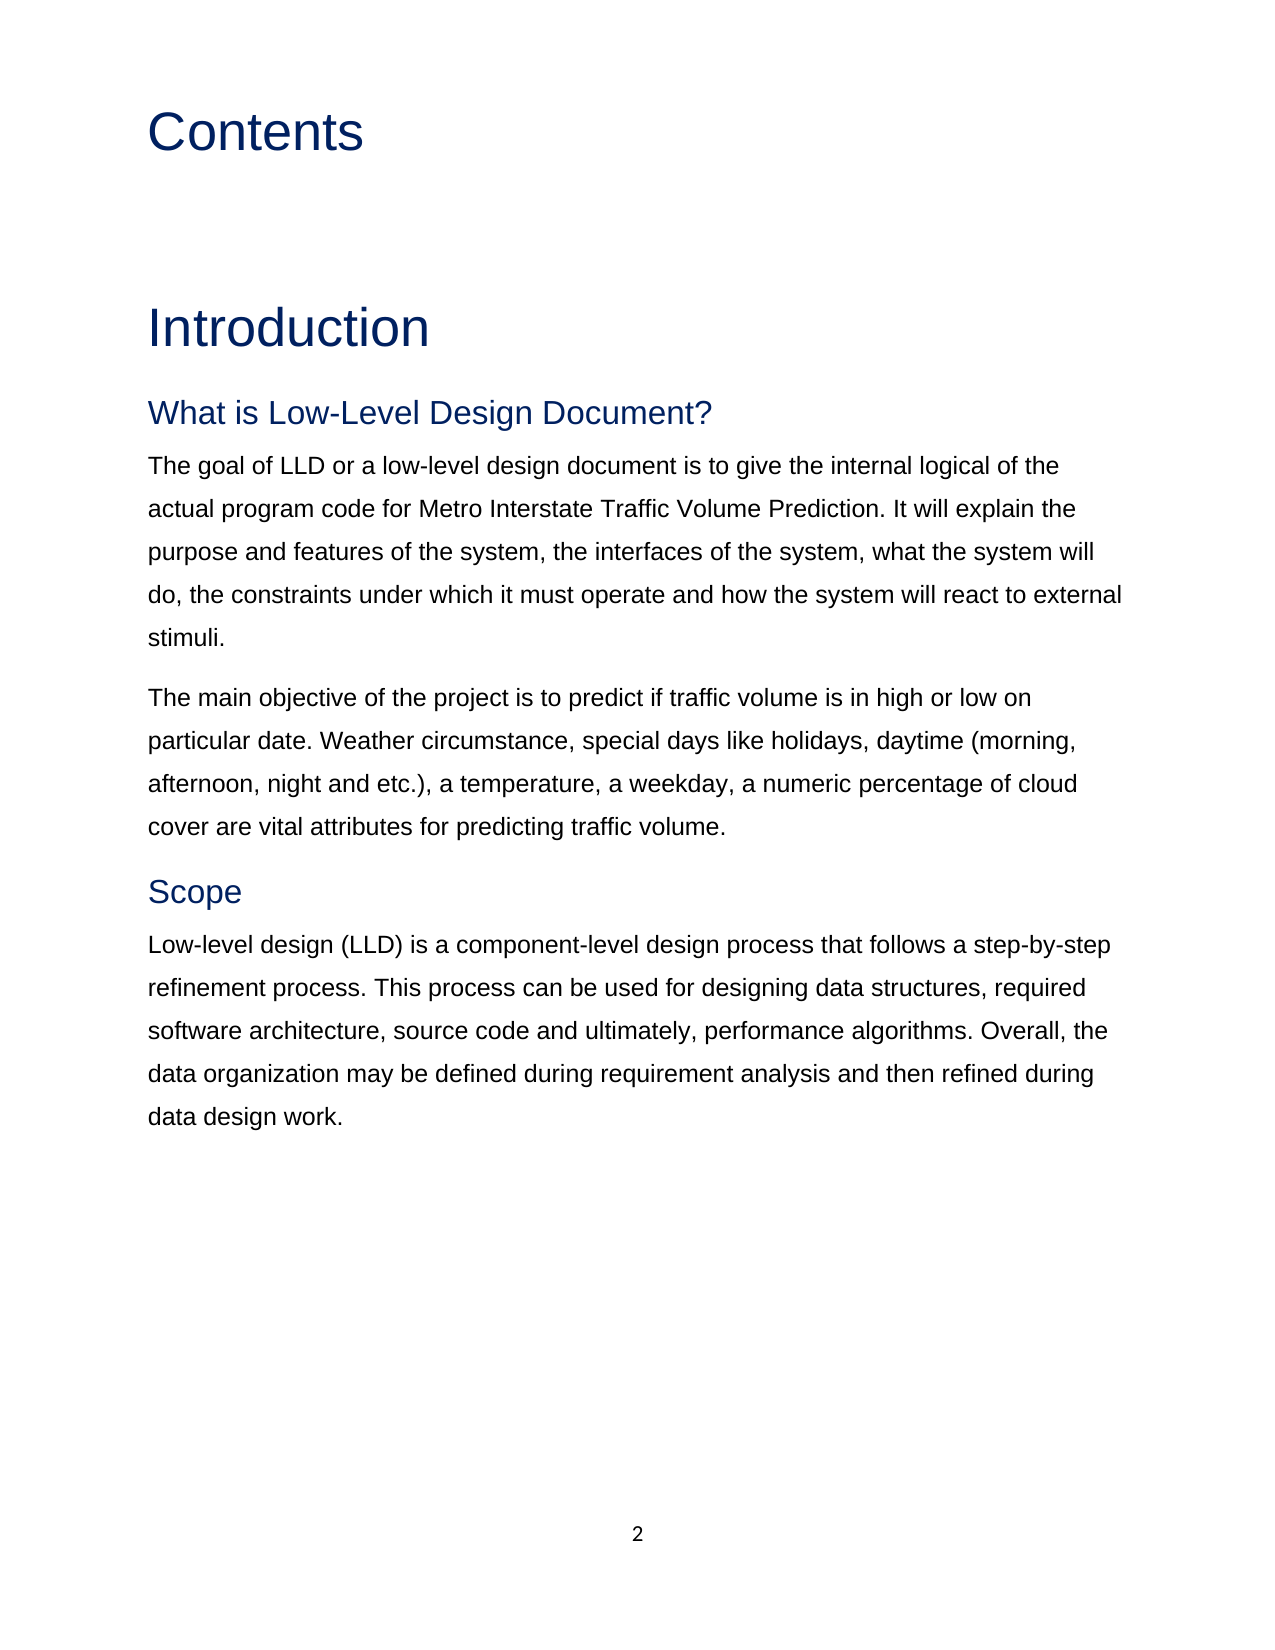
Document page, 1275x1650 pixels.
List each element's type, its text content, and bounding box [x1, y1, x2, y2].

subtitle What is Low-Level Design Document? [148, 393, 1127, 431]
text The main objective of the project is to predict if traffic volume is in high or low on particular date. Weather circumstance, special days like holidays, daytime (morning, afternoon, night and etc.), a temperature, a weekday, a numeric percentage of cloud cover are vital attributes for predicting traffic volume. [148, 683, 1127, 841]
subtitle Introduction [148, 295, 1127, 358]
text The goal of LLD or a low-level design document is to give the internal logical of the actual program code for Metro Interstate Traffic Volume Prediction. It will explain the purpose and features of the system, the interfaces of the system, what the system will do, the constraints under which it must operate and how the system will react to external stimuli. [148, 451, 1127, 652]
text Low-level design (LLD) is a component-level design process that follows a step-by-step refinement process. This process can be used for designing data structures, required software architecture, source code and ultimately, performance algorithms. Overall, the data organization may be defined during requirement analysis and then refined during data design work. [148, 930, 1127, 1131]
subtitle Scope [148, 872, 1127, 911]
